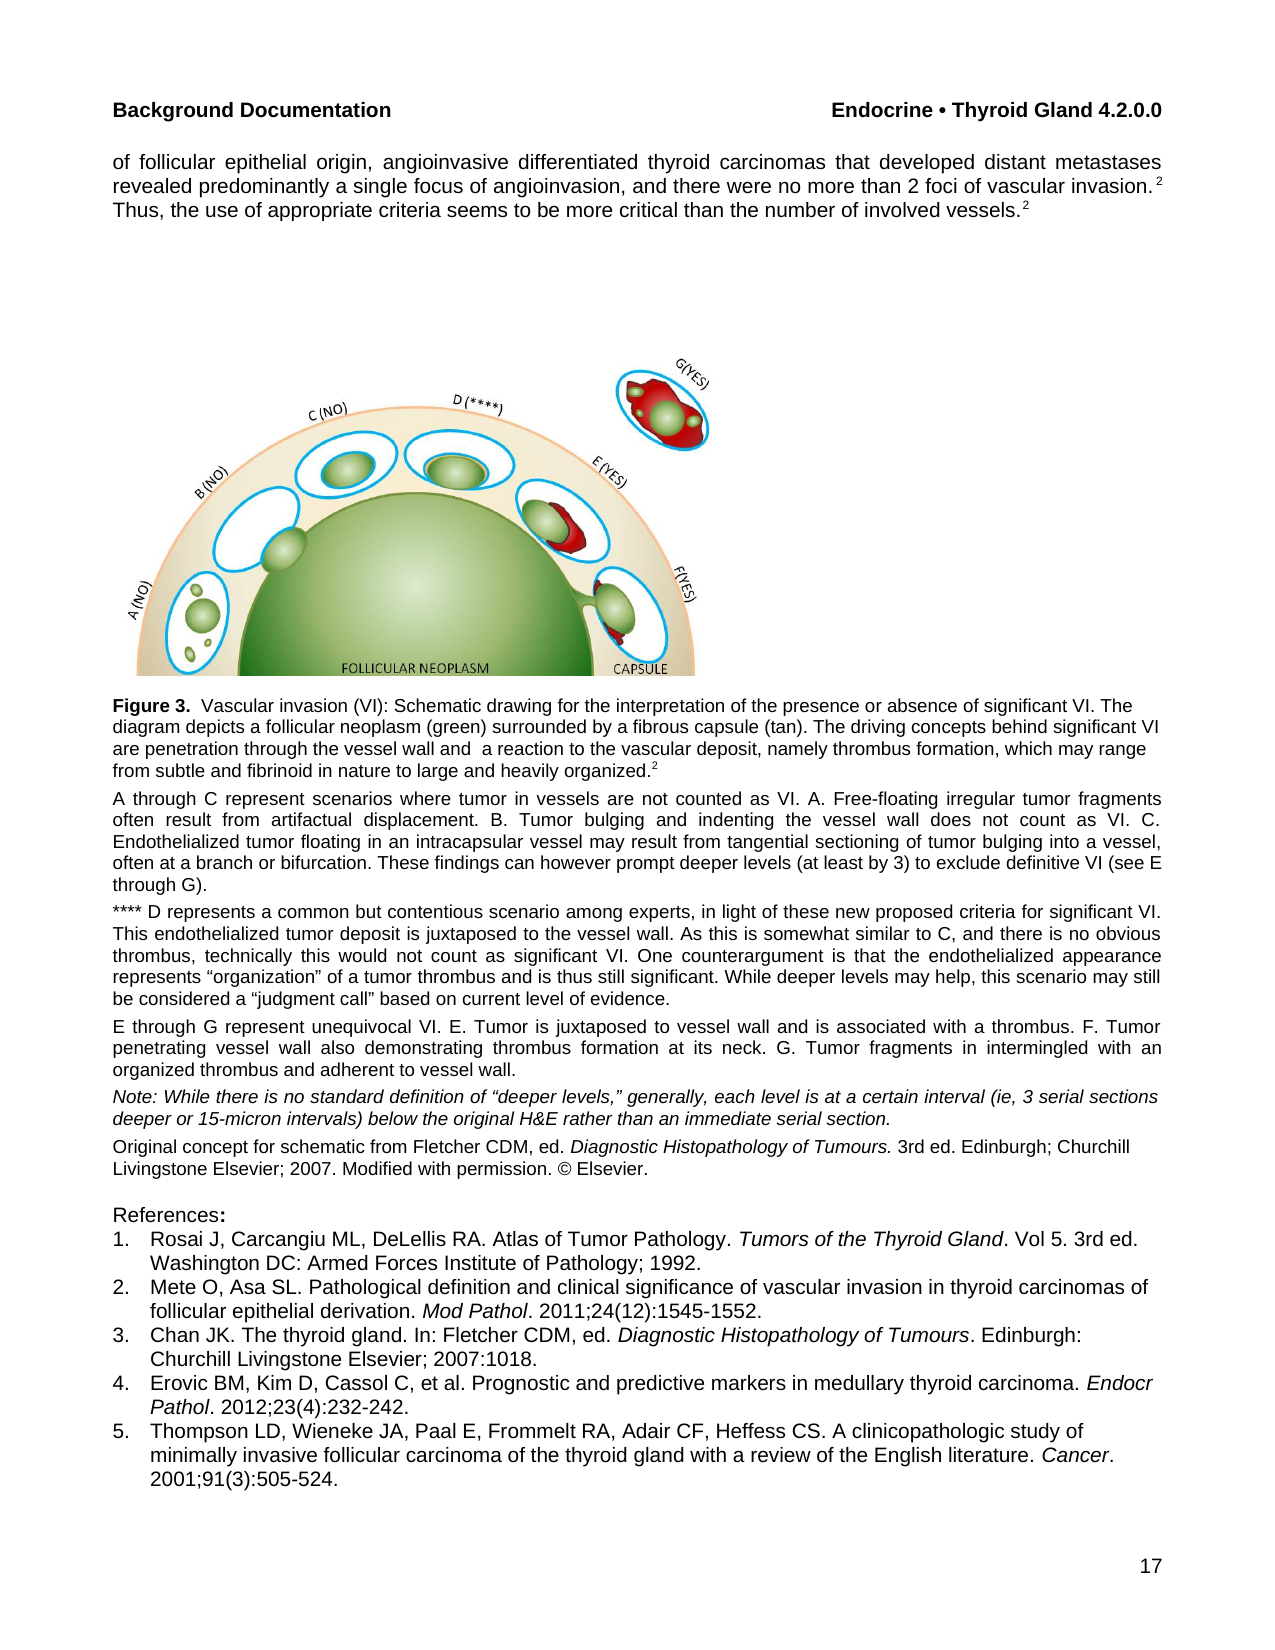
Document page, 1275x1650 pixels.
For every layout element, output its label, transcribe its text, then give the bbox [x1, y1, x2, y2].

text **** D represents a common but contentious scenario among experts, in light of these new proposed criteria for significant VI. This endothelialized tumor deposit is juxtaposed to the vessel wall. As this is somewhat similar to C, and there is no obvious thrombus, technically this would not count as significant VI. One counterargument is that the endothelialized appearance represents “organization” of a tumor thrombus and is thus still significant. While deeper levels may help, this scenario may still be considered a “judgment call” based on current level of evidence. [112, 901, 1162, 1009]
text 1. Rosai J, Carcangiu ML, DeLellis RA. Atlas of Tumor Pathology. Tumors of the Thyroid Gland. Vol 5. 3rd ed. Washington DC: Armed Forces Institute of Pathology; 1992. [112, 1227, 1162, 1275]
text A through C represent scenarios where tumor in vessels are not counted as VI. A. Free-floating irregular tumor fragments often result from artifactual displacement. B. Tumor bulging and indenting the vessel wall does not count as VI. C. Endothelialized tumor floating in an intracapsular vessel may result from tangential sectioning of tumor bulging into a vessel, often at a branch or bifurcation. These findings can however prompt deeper levels (at least by 3) to exclude definitive VI (see E through G). [112, 787, 1162, 895]
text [112, 150, 1162, 222]
text 3. Chan JK. The thyroid gland. In: Fletcher CDM, ed. Diagnostic Histopathology of Tumours. Edinburgh: Churchill Livingstone Elsevier; 2007:1018. [112, 1323, 1162, 1371]
text Original concept for schematic from Fletcher CDM, ed. Diagnostic Histopathology of Tumours. 3rd ed. Edinburgh; Churchill Livingstone Elsevier; 2007. Modified with permission. © Elsevier. [112, 1136, 1162, 1179]
text E through G represent unequivocal VI. E. Tumor is juxtaposed to vessel wall and is associated with a thrombus. F. Tumor penetrating vessel wall also demonstrating thrombus formation at its neck. G. Tumor fragments in intermingled with an organized thrombus and adherent to vessel wall. [112, 1015, 1162, 1080]
text Figure 3. Vascular invasion (VI): Schematic drawing for the interpretation of the presence or absence of significant VI. The diagram depicts a follicular neoplasm (green) surrounded by a fibrous capsule (tan). The driving concepts behind significant VI are penetration through the vessel wall and a reaction to the vascular deposit, namely thrombus formation, which may range from subtle and fibrinoid in nature to large and heavily organized.2 [112, 695, 1162, 781]
text 4. Erovic BM, Kim D, Cassol C, et al. Prognostic and predictive markers in medullary thyroid carcinoma. Endocr Pathol. 2012;23(4):232-242. [112, 1371, 1162, 1418]
text 5. Thompson LD, Wieneke JA, Paal E, Frommelt RA, Adair CF, Heffess CS. A clinicopathologic study of minimally invasive follicular carcinoma of the thyroid gland with a review of the English literature. Cancer. 2001;91(3):505-524. [112, 1418, 1162, 1490]
text 2. Mete O, Asa SL. Pathological definition and clinical significance of vascular invasion in thyroid carcinomas of follicular epithelial derivation. Mod Pathol. 2011;24(12):1545-1552. [112, 1275, 1162, 1323]
picture [112, 221, 718, 676]
text References: [112, 1203, 1162, 1227]
text Note: While there is no standard definition of “deeper levels,” generally, each level is at a certain interval (ie, 3 serial sections deeper or 15-micron intervals) below the original H&E rather than an immediate serial section. [112, 1086, 1162, 1129]
